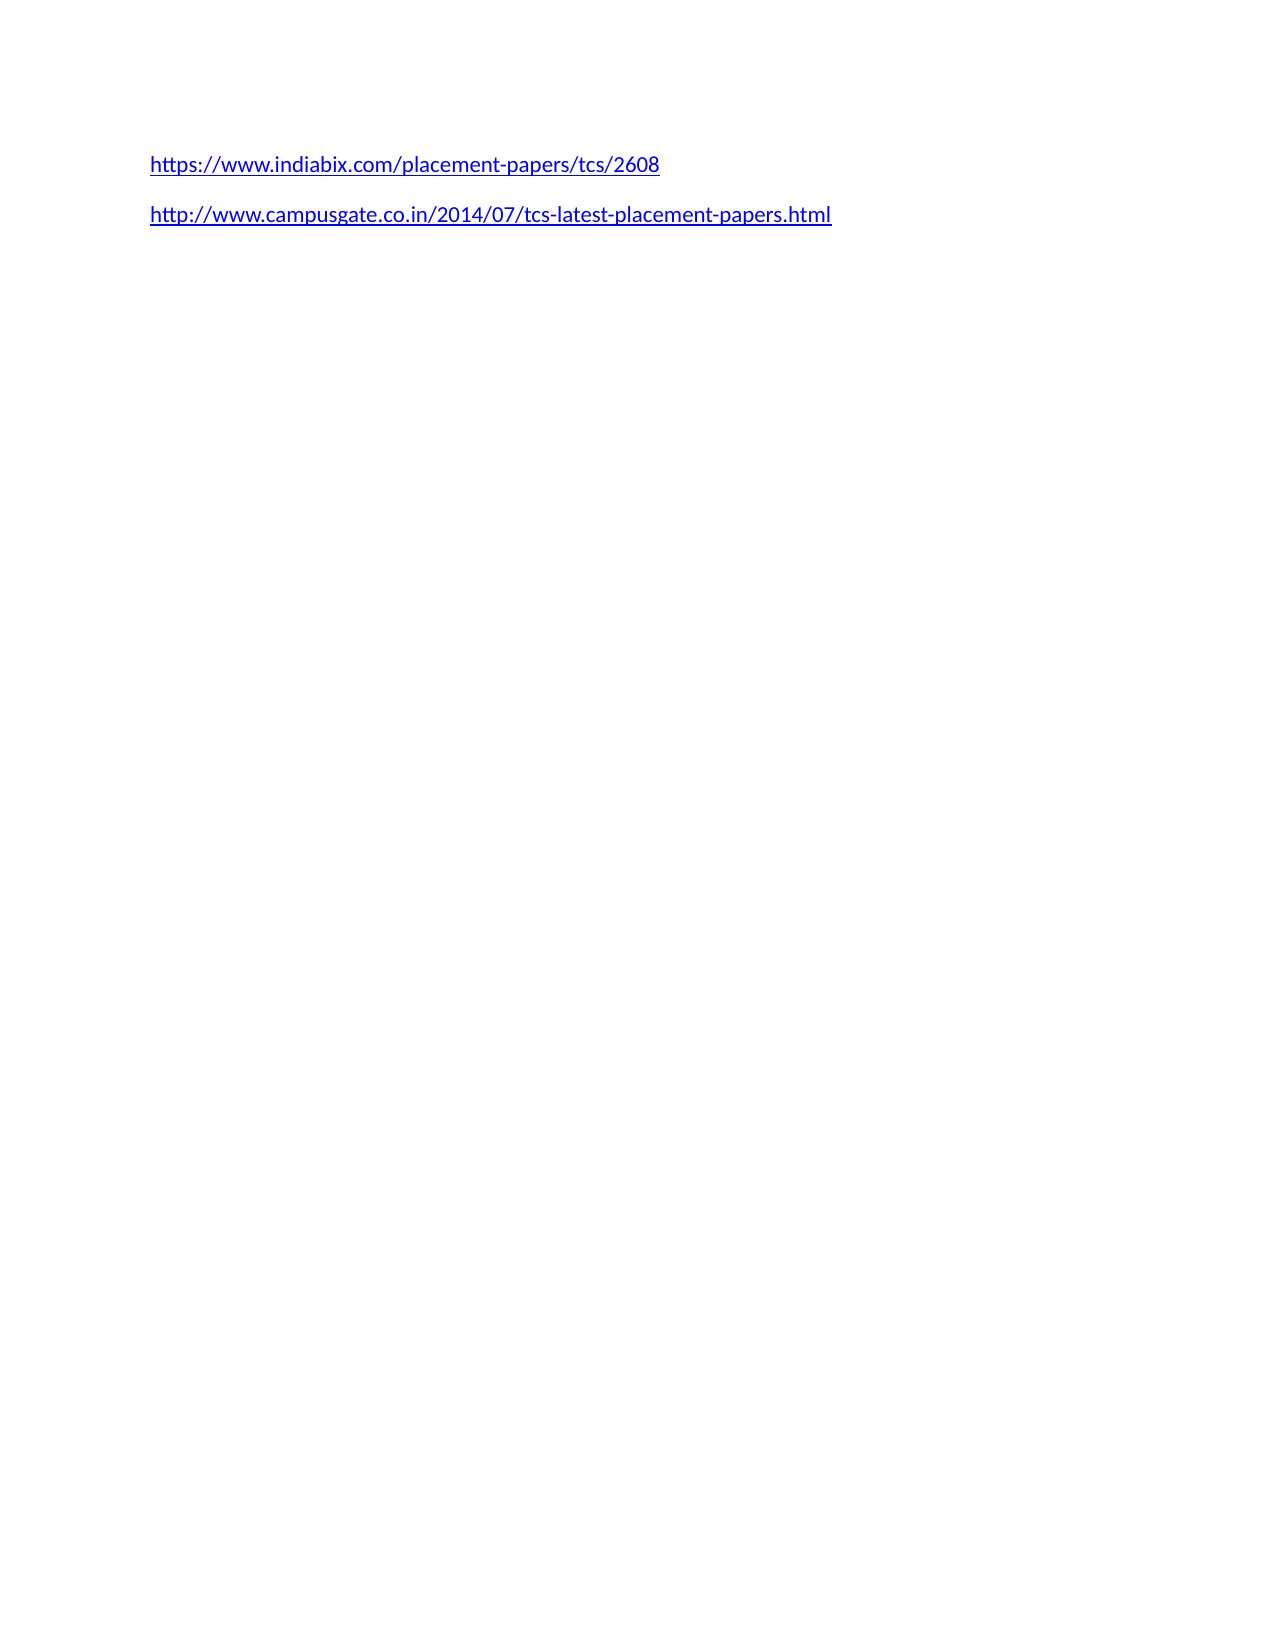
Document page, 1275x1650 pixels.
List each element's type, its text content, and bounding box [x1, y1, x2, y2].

text https://www.indiabix.com/placement-papers/tcs/2608 [150, 150, 1125, 179]
text http://www.campusgate.co.in/2014/07/tcs-latest-placement-papers.html [150, 199, 1125, 228]
